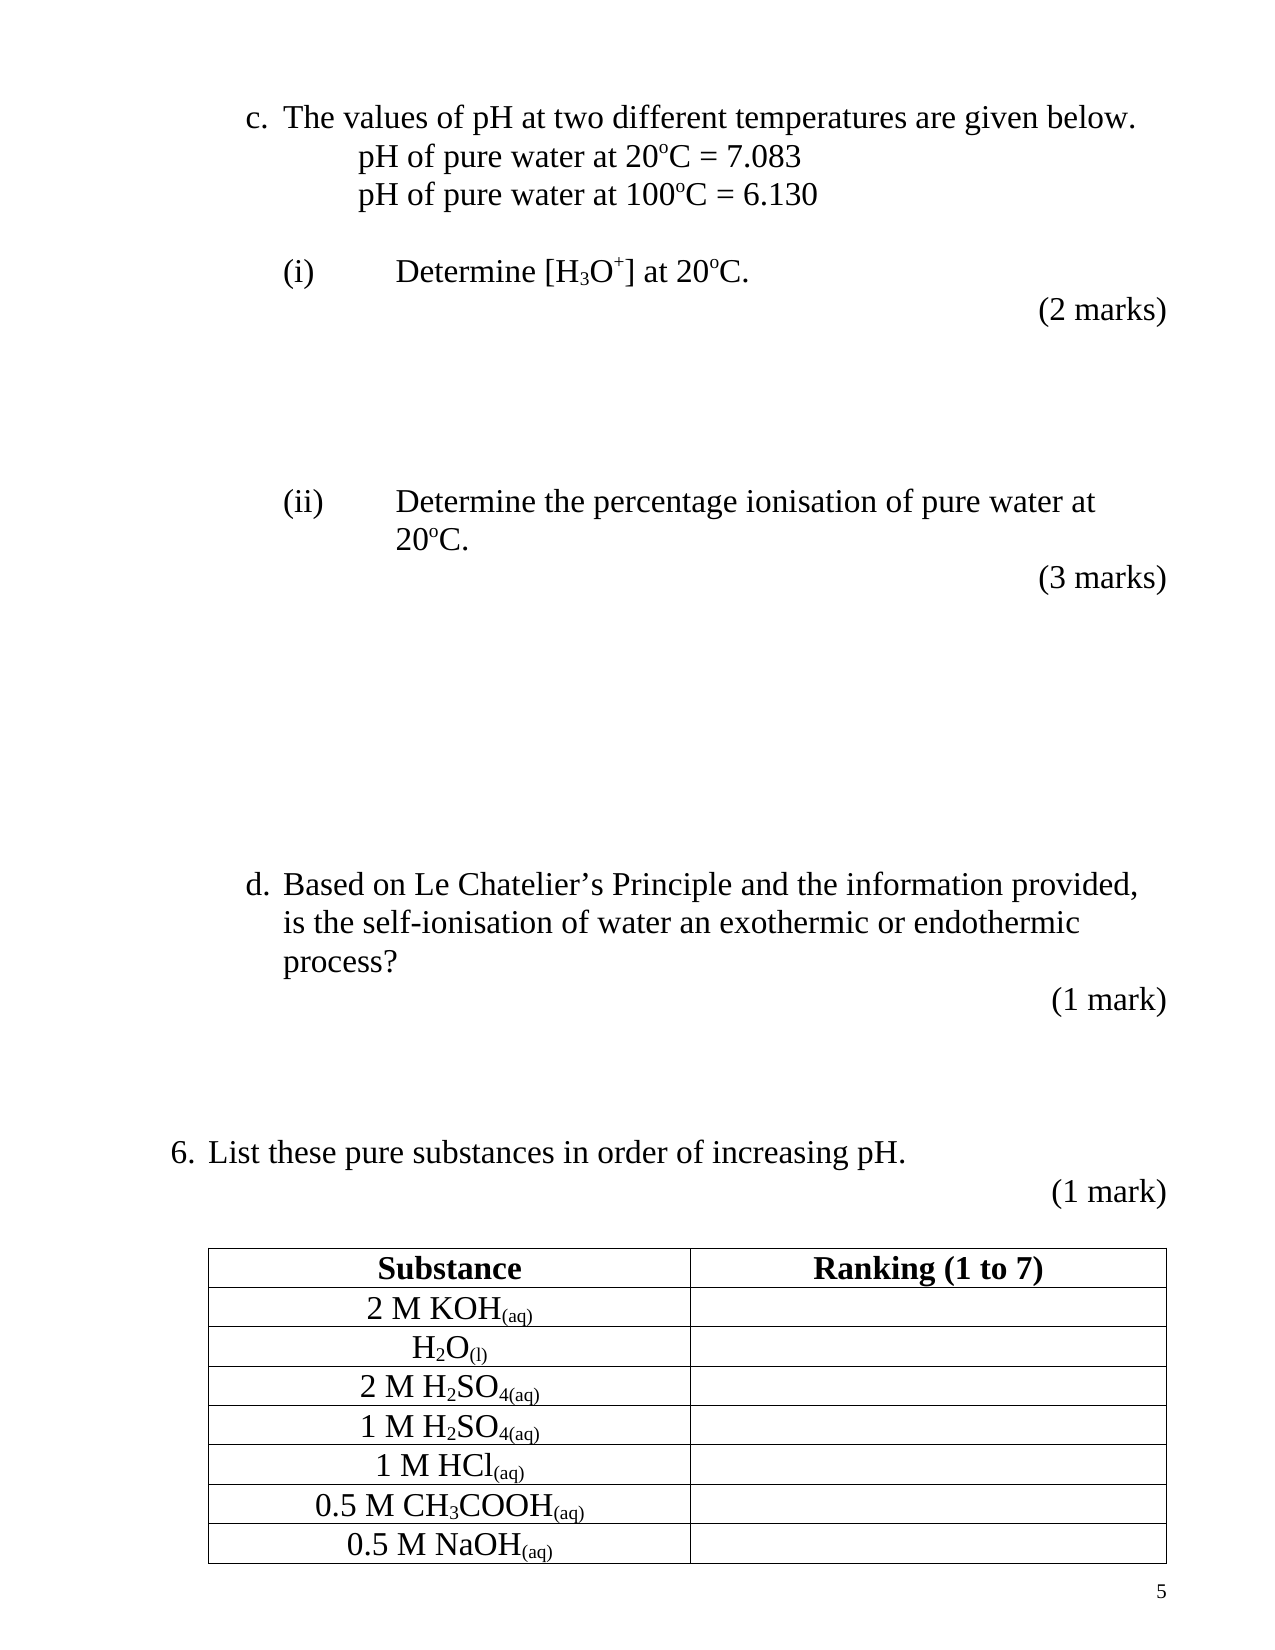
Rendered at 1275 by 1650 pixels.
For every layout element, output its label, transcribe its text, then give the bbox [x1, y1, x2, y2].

list pH of pure water at 20oC = 7.083 [283, 136, 1167, 174]
table_header Substance [209, 1249, 690, 1287]
table_cell H2O(l) [209, 1327, 690, 1366]
list Determine the percentage ionisation of pure water at 20oC. [283, 481, 1167, 557]
list pH of pure water at 100oC = 6.130 [283, 174, 1167, 212]
list (1 mark) [208, 1171, 1167, 1209]
table_cell [691, 1406, 1166, 1444]
table_cell [691, 1288, 1166, 1326]
table_cell 2 M KOH(aq) [209, 1288, 690, 1326]
table_cell [691, 1367, 1166, 1405]
list List these pure substances in order of increasing pH. [170, 1132, 1167, 1171]
table_cell [691, 1327, 1166, 1366]
table_header Ranking (1 to 7) [691, 1249, 1166, 1287]
table_cell [691, 1445, 1166, 1484]
list (1 mark) [283, 979, 1167, 1017]
list Determine [H3O+] at 20oC. [283, 251, 1167, 289]
table_cell 1 M H2SO4(aq) [209, 1406, 690, 1444]
table_cell [691, 1485, 1166, 1523]
table_cell 0.5 M CH3COOH(aq) [209, 1485, 690, 1523]
list Based on Le Chatelier’s Principle and the information provided, is the self-ionisation of water an exothermic or endothermic process? [245, 864, 1167, 979]
table_cell 1 M HCl(aq) [209, 1445, 690, 1484]
table_cell [691, 1524, 1166, 1562]
list (2 marks) [395, 289, 1167, 327]
list (3 marks) [395, 557, 1167, 596]
table_cell 2 M H2SO4(aq) [209, 1367, 690, 1405]
list The values of pH at two different temperatures are given below. [245, 97, 1167, 136]
table_cell 0.5 M NaOH(aq) [209, 1524, 690, 1562]
